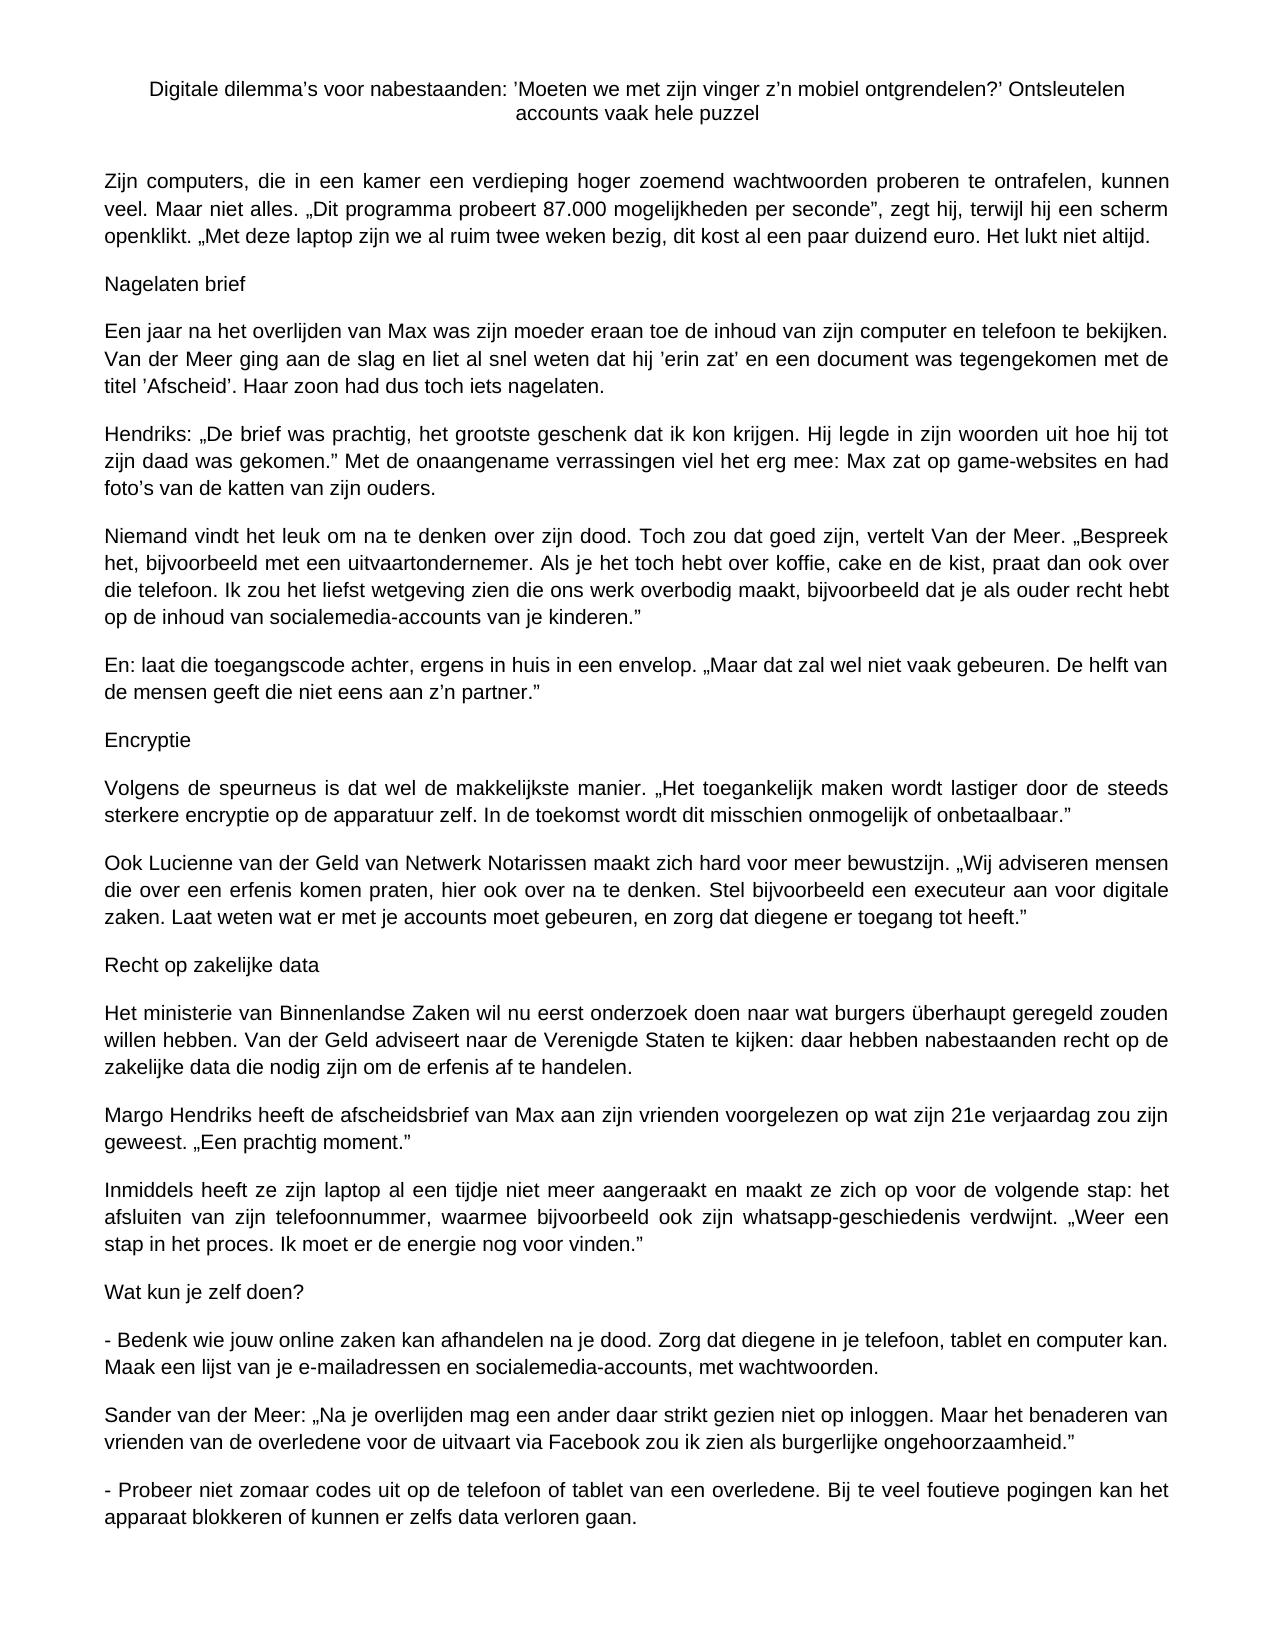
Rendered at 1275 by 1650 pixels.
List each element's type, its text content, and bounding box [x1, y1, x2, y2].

text Hendriks: „De brief was prachtig, het grootste geschenk dat ik kon krijgen. Hij legde in zijn woorden uit hoe hij tot zijn daad was gekomen.” Met de onaangename verrassingen viel het erg mee: Max zat op game-websites en had foto’s van de katten van zijn ouders. [104, 418, 1171, 499]
text Zijn computers, die in een kamer een verdieping hoger zoemend wachtwoorden proberen te ontrafelen, kunnen veel. Maar niet alles. „Dit programma probeert 87.000 mogelijkheden per seconde”, zegt hij, terwijl hij een scherm openklikt. „Met deze laptop zijn we al ruim twee weken bezig, dit kost al een paar duizend euro. Het lukt niet altijd. [104, 166, 1171, 247]
text Niemand vindt het leuk om na te denken over zijn dood. Toch zou dat goed zijn, vertelt Van der Meer. „Bespreek het, bijvoorbeeld met een uitvaartondernemer. Als je het toch hebt over koffie, cake en de kist, praat dan ook over die telefoon. Ik zou het liefst wetgeving zien die ons werk overbodig maakt, bijvoorbeeld dat je als ouder recht hebt op de inhoud van socialemedia-accounts van je kinderen.” [104, 520, 1171, 629]
text Volgens de speurneus is dat wel de makkelijkste manier. „Het toegankelijk maken wordt lastiger door de steeds sterkere encryptie op de apparatuur zelf. In de toekomst wordt dit misschien onmogelijk of onbetaalbaar.” [104, 772, 1171, 827]
text Wat kun je zelf doen? [104, 1277, 1171, 1304]
text Sander van der Meer: „Na je overlijden mag een ander daar strikt gezien niet op inloggen. Maar het benaderen van vrienden van de overledene voor de uitvaart via Facebook zou ik zien als burgerlijke ongehoorzaamheid.” [104, 1399, 1171, 1454]
text - Probeer niet zomaar codes uit op de telefoon of tablet van een overledene. Bij te veel foutieve pogingen kan het apparaat blokkeren of kunnen er zelfs data verloren gaan. [104, 1474, 1171, 1529]
text - Bedenk wie jouw online zaken kan afhandelen na je dood. Zorg dat diegene in je telefoon, tablet en computer kan. Maak een lijst van je e-mailadressen en socialemedia-accounts, met wachtwoorden. [104, 1324, 1171, 1379]
text Encryptie [104, 724, 1171, 752]
text Een jaar na het overlijden van Max was zijn moeder eraan toe de inhoud van zijn computer en telefoon te bekijken. Van der Meer ging aan de slag en liet al snel weten dat hij ’erin zat’ en een document was tegengekomen met de titel ’Afscheid’. Haar zoon had dus toch iets nagelaten. [104, 316, 1171, 397]
text Het ministerie van Binnenlandse Zaken wil nu eerst onderzoek doen naar wat burgers überhaupt geregeld zouden willen hebben. Van der Geld adviseert naar de Verenigde Staten te kijken: daar hebben nabestaanden recht op de zakelijke data die nodig zijn om de erfenis af te handelen. [104, 997, 1171, 1079]
text Recht op zakelijke data [104, 949, 1171, 977]
text Nagelaten brief [104, 268, 1171, 295]
text Ook Lucienne van der Geld van Netwerk Notarissen maakt zich hard voor meer bewustzijn. „Wij adviseren mensen die over een erfenis komen praten, hier ook over na te denken. Stel bijvoorbeeld een executeur aan voor digitale zaken. Laat weten wat er met je accounts moet gebeuren, en zorg dat diegene er toegang tot heeft.” [104, 847, 1171, 929]
text Inmiddels heeft ze zijn laptop al een tijdje niet meer aangeraakt en maakt ze zich op voor de volgende stap: het afsluiten van zijn telefoonnummer, waarmee bijvoorbeeld ook zijn whatsapp-geschiedenis verdwijnt. „Weer een stap in het proces. Ik moet er de energie nog voor vinden.” [104, 1174, 1171, 1256]
text En: laat die toegangscode achter, ergens in huis in een envelop. „Maar dat zal wel niet vaak gebeuren. De helft van de mensen geeft die niet eens aan z’n partner.” [104, 649, 1171, 704]
text Margo Hendriks heeft de afscheidsbrief van Max aan zijn vrienden voorgelezen op wat zijn 21e verjaardag zou zijn geweest. „Een prachtig moment.” [104, 1099, 1171, 1154]
